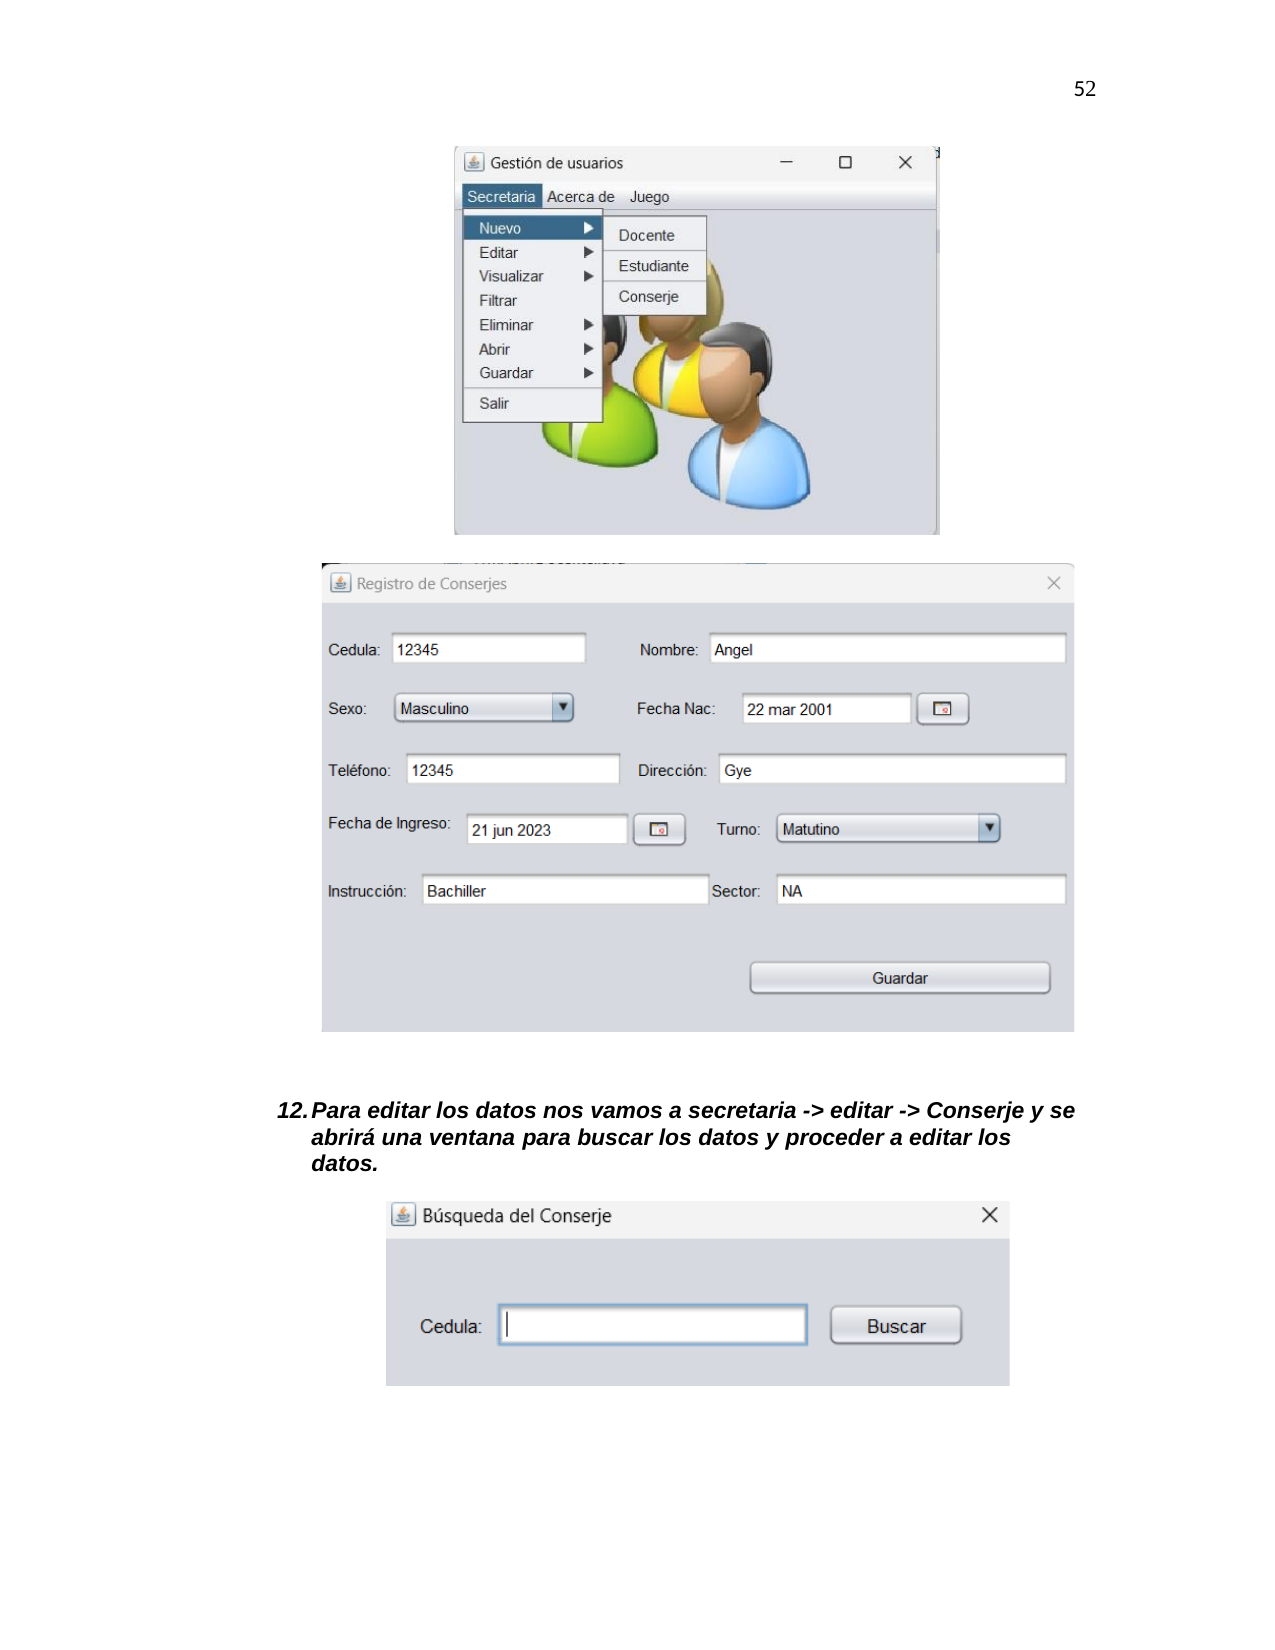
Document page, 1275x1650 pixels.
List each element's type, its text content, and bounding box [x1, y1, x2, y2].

picture [454, 146, 940, 535]
picture [321, 563, 1075, 1032]
picture [386, 1201, 1010, 1386]
list Para editar los datos nos vamos a secretaria -> editar -> Conserje y se abrirá una ventana para buscar los datos y proceder a editar los datos. [277, 1097, 1083, 1176]
